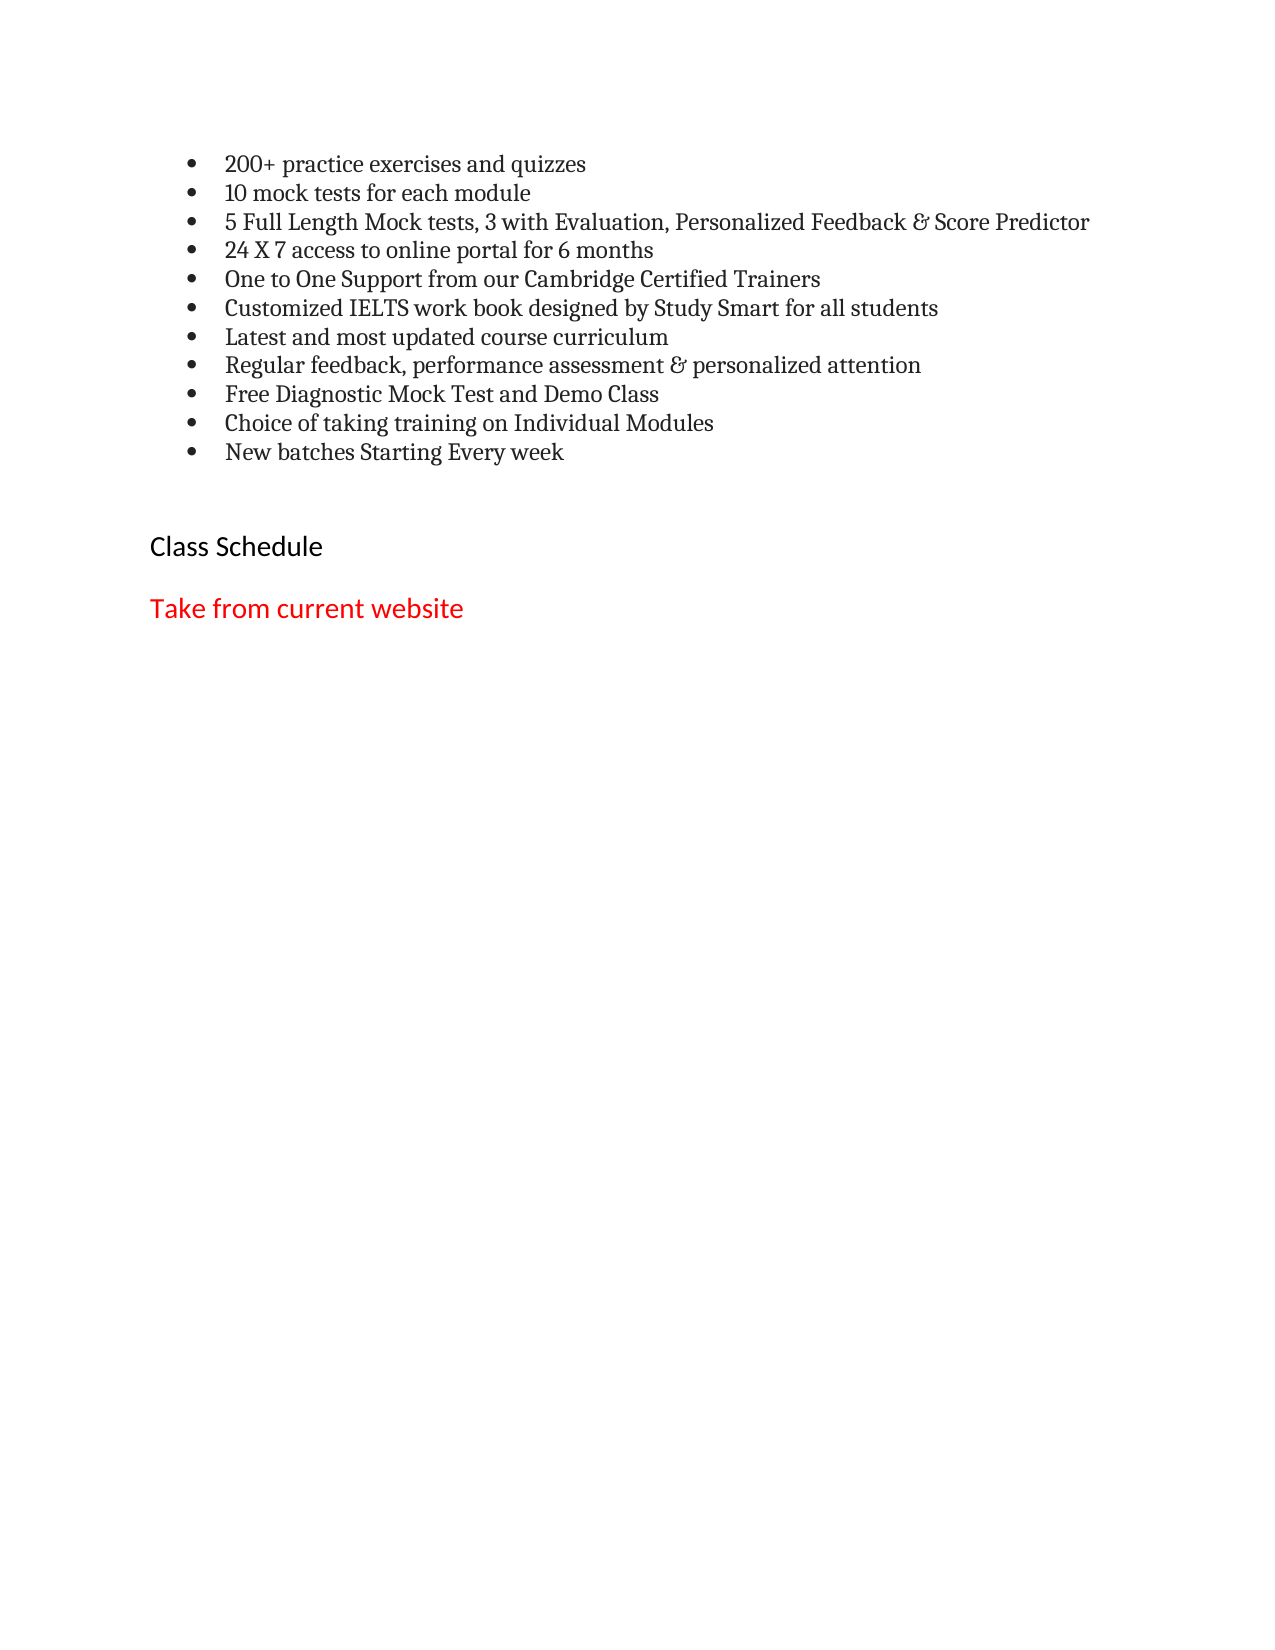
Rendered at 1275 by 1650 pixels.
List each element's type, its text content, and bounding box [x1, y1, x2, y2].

text Class Schedule [150, 528, 1125, 564]
list Choice of taking training on Individual Modules [187, 409, 1125, 437]
list Regular feedback, performance assessment & personalized attention [187, 351, 1125, 380]
list Latest and most updated course curriculum [187, 322, 1125, 351]
list 5 Full Length Mock tests, 3 with Evaluation, Personalized Feedback & Score Predictor [187, 207, 1125, 236]
list 200+ practice exercises and quizzes [187, 150, 1125, 179]
list Customized IELTS work book designed by Study Smart for all students [187, 294, 1125, 322]
list One to One Support from our Cambridge Certified Trainers [187, 265, 1125, 294]
text Take from current website [150, 590, 1125, 625]
list New batches Starting Every week [187, 437, 1125, 466]
list 24 X 7 access to online portal for 6 months [187, 236, 1125, 265]
list 10 mock tests for each module [187, 179, 1125, 207]
list Free Diagnostic Mock Test and Demo Class [187, 380, 1125, 409]
